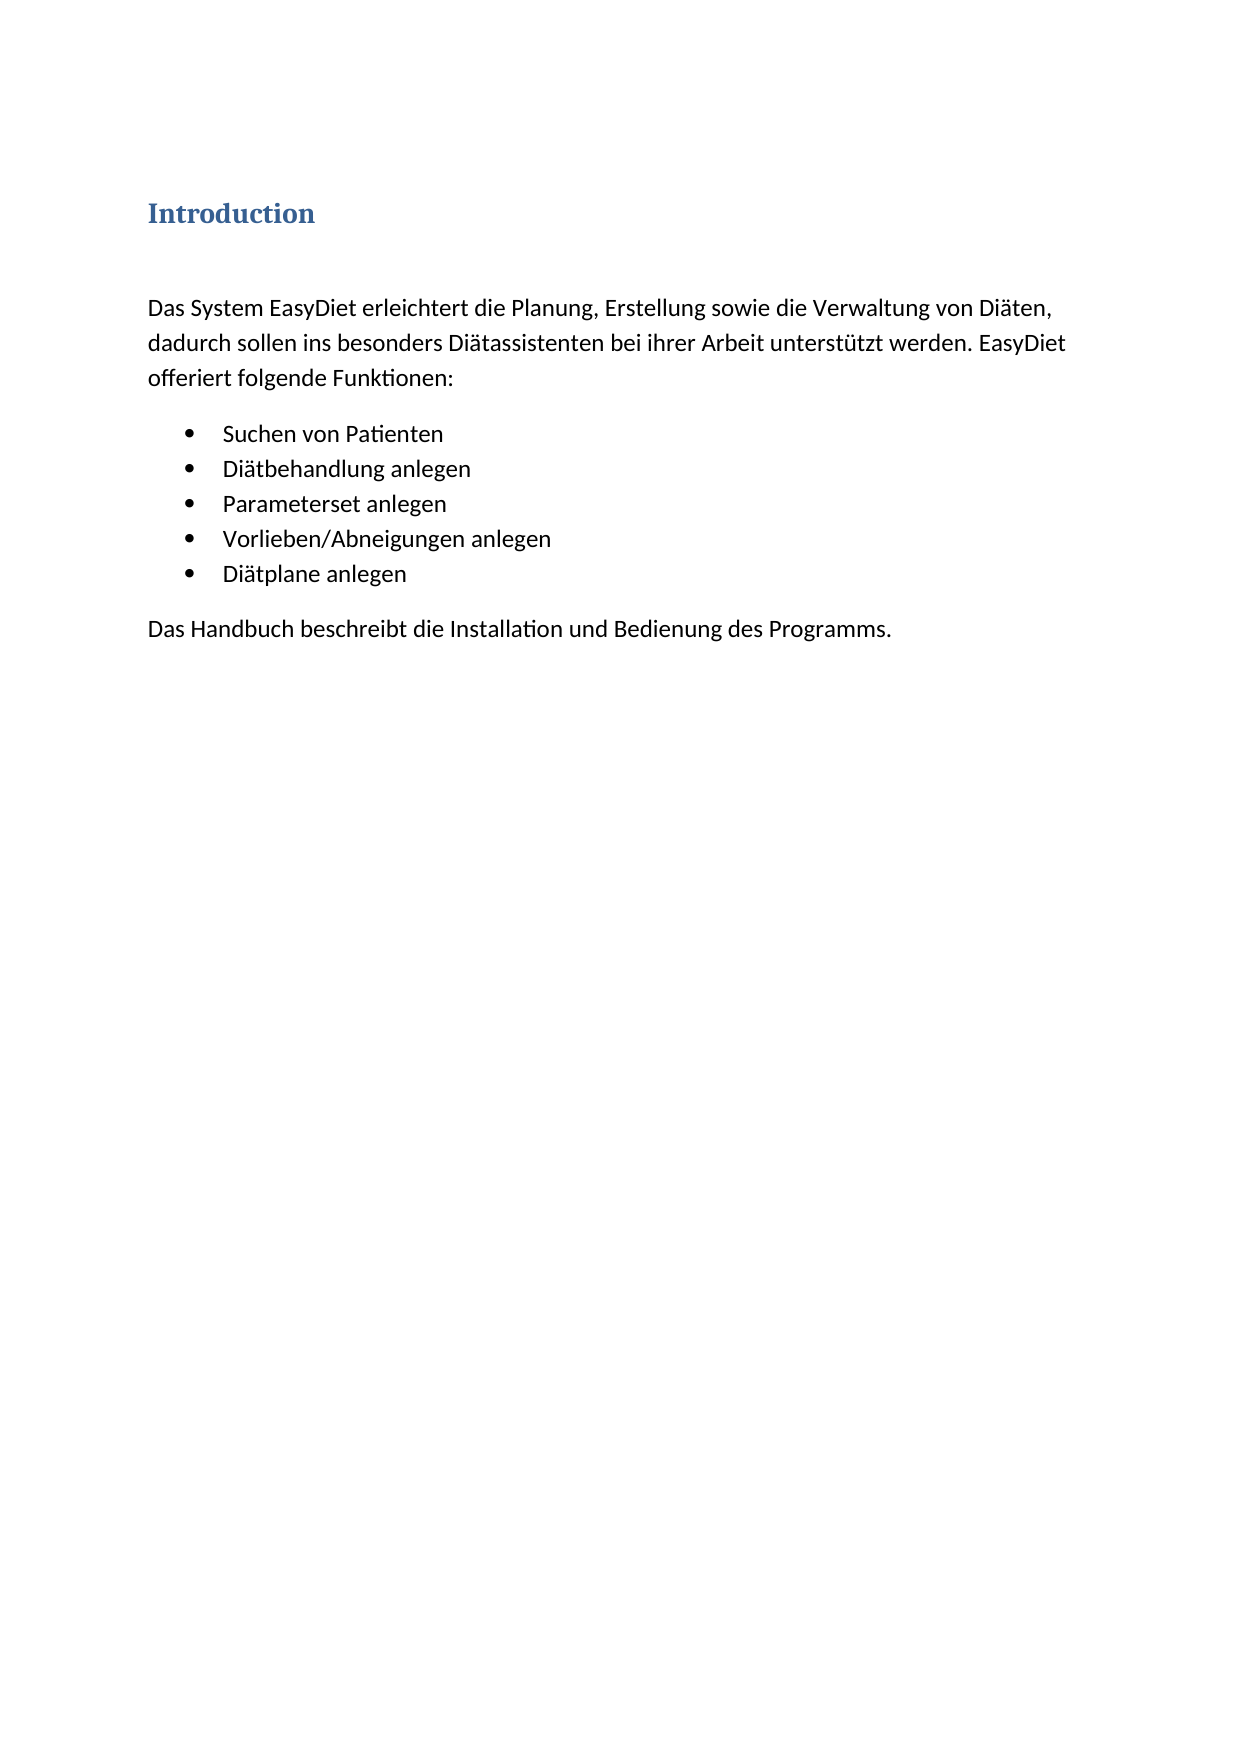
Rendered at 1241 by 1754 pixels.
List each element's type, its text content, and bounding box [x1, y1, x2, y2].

list Diätbehandlung anlegen [185, 453, 1093, 483]
list Suchen von Patienten [185, 418, 1093, 448]
subtitle Introduction [148, 198, 1093, 231]
list Vorlieben/Abneigungen anlegen [185, 523, 1093, 553]
list Parameterset anlegen [185, 488, 1093, 518]
text Das System EasyDiet erleichtert die Planung, Erstellung sowie die Verwaltung von Diäten, dadurch sollen ins besonders Diätassistenten bei ihrer Arbeit unterstützt werden. EasyDiet offeriert folgende Funktionen: [148, 292, 1093, 392]
text Das Handbuch beschreibt die Installation und Bedienung des Programms. [148, 614, 1093, 644]
list Diätplane anlegen [185, 558, 1093, 588]
